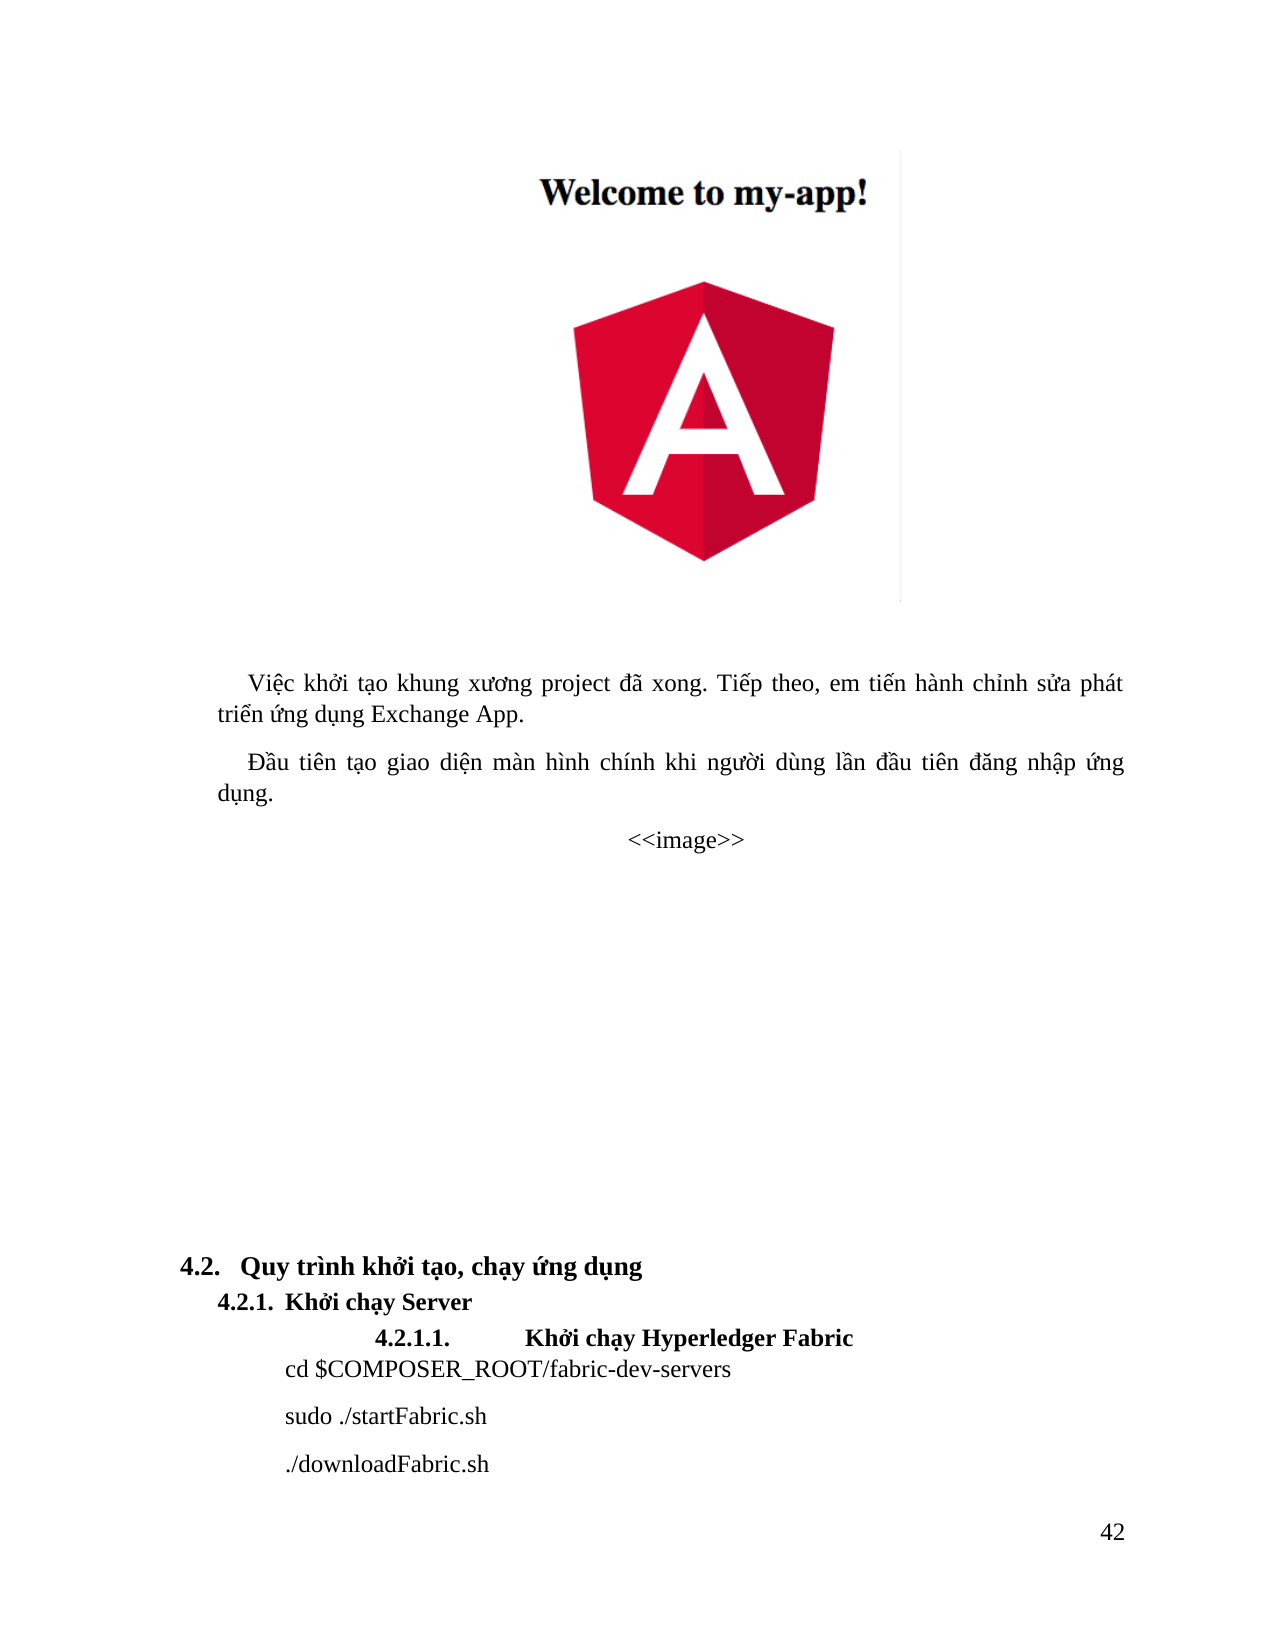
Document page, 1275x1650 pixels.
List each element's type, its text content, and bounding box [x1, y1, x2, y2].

text sudo ./startFabric.sh [255, 1401, 1125, 1430]
text Việc khởi tạo khung xương project đã xong. Tiếp theo, em tiến hành chỉnh sửa phát triển ứng dụng Exchange App. [217, 668, 1125, 728]
text <<image>> [217, 826, 1125, 854]
picture [508, 150, 902, 602]
subtitle Khởi chạy Server [217, 1287, 1125, 1316]
text cd $COMPOSER_ROOT/fabric-dev-servers [255, 1354, 1125, 1382]
text Đầu tiên tạo giao diện màn hình chính khi người dùng lần đầu tiên đăng nhập ứng dụng. [217, 747, 1125, 807]
text ./downloadFabric.sh [255, 1449, 1125, 1478]
subtitle Quy trình khởi tạo, chạy ứng dụng [180, 1250, 1125, 1281]
subtitle Khởi chạy Hyperledger Fabric [345, 1323, 1125, 1351]
